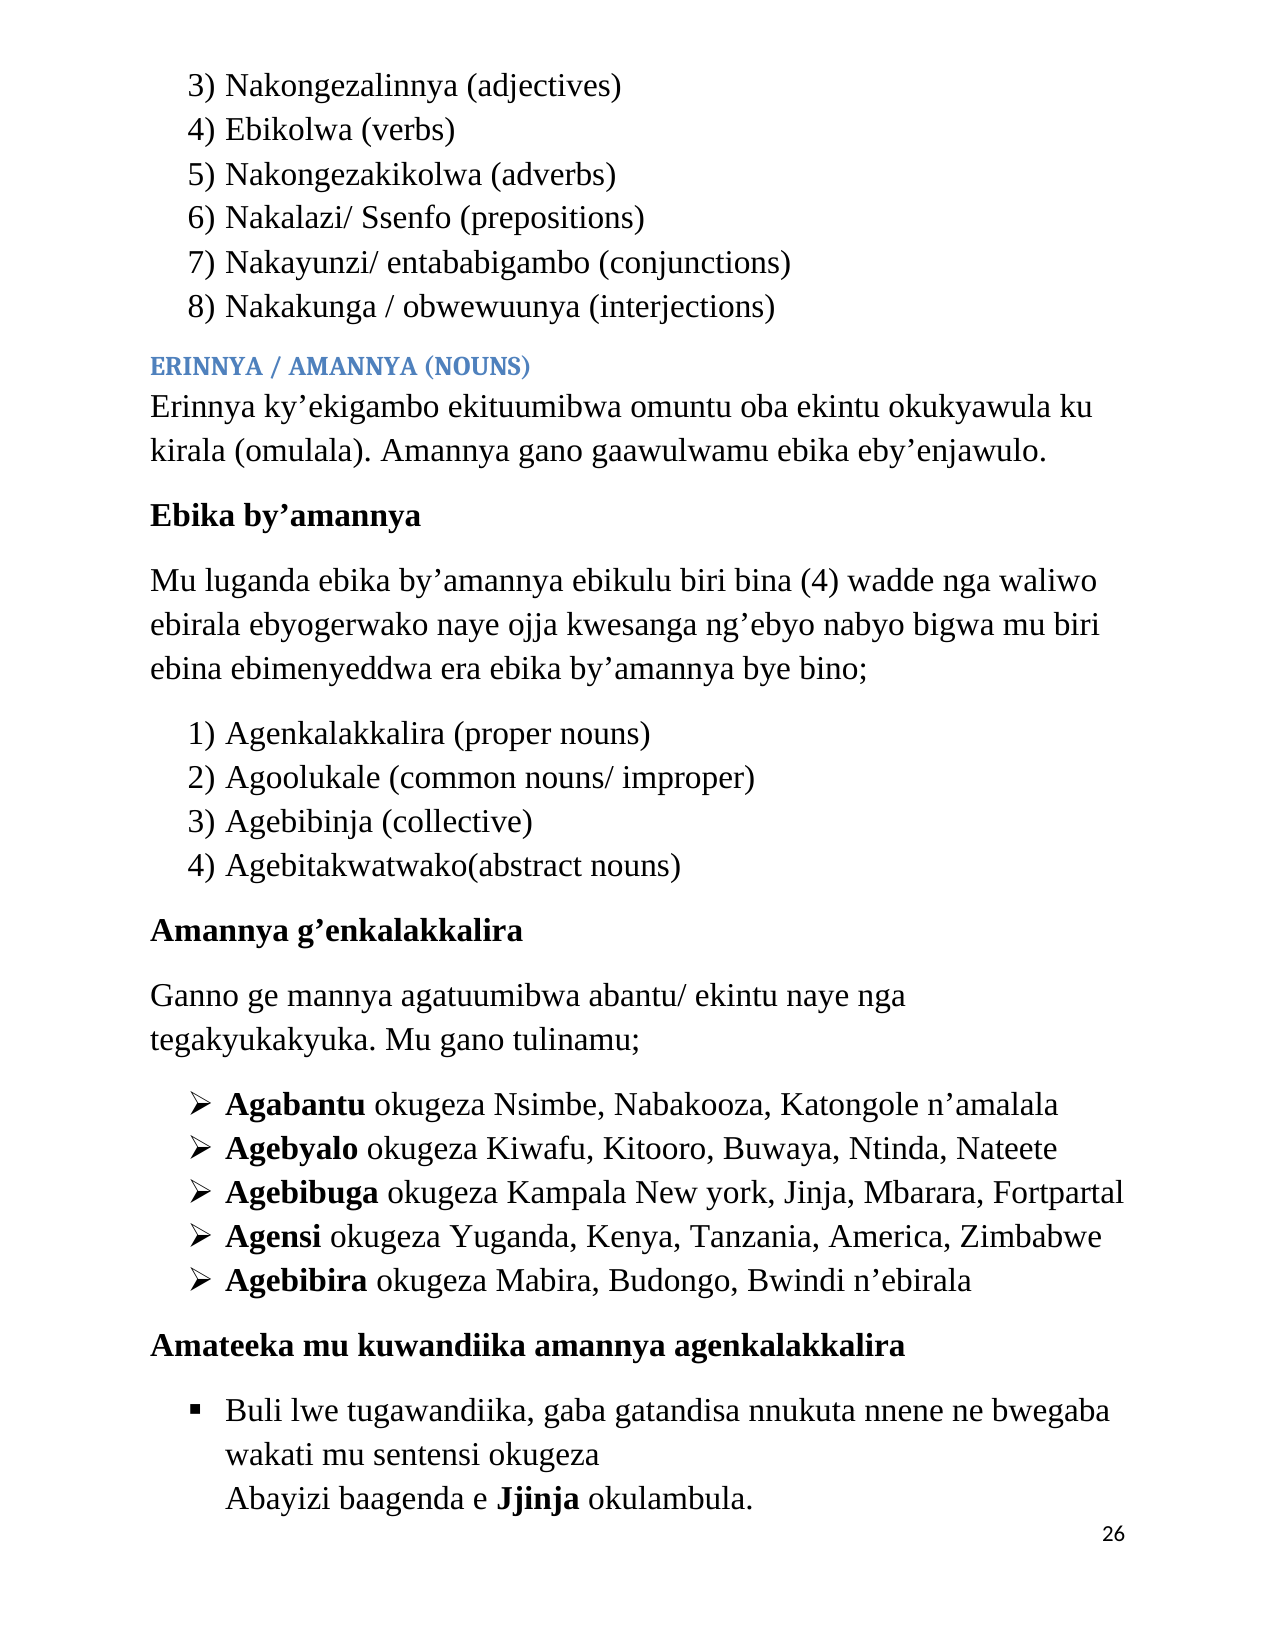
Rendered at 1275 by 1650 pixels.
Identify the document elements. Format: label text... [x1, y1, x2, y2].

text Erinnya ky’ekigambo ekituumibwa omuntu oba ekintu okukyawula ku kirala (omulala). Amannya gano gaawulwamu ebika eby’enjawulo. [150, 387, 1125, 469]
list Agebibinja (collective) [187, 802, 1125, 840]
list Agebibira okugeza Mabira, Budongo, Bwindi n’ebirala [187, 1261, 1125, 1299]
text Ganno ge mannya agatuumibwa abantu/ ekintu naye nga tegakyukakyuka. Mu gano tulinamu; [150, 975, 1125, 1058]
subtitle ERINNYA / AMANNYA (NOUNS) [150, 351, 1125, 382]
list Nakongezalinnya (adjectives) [187, 66, 1125, 104]
list Buli lwe tugawandiika, gaba gatandisa nnukuta nnene ne bwegaba wakati mu sentensi okugeza [187, 1390, 1125, 1473]
list Nakayunzi/ entababigambo (conjunctions) [187, 242, 1125, 280]
list Agensi okugeza Yuganda, Kenya, Tanzania, America, Zimbabwe [187, 1217, 1125, 1255]
list Agebyalo okugeza Kiwafu, Kitooro, Buwaya, Ntinda, Nateete [187, 1128, 1125, 1167]
list Agoolukale (common nouns/ improper) [187, 757, 1125, 796]
list Nakalazi/ Ssenfo (prepositions) [187, 198, 1125, 236]
list Agabantu okugeza Nsimbe, Nabakooza, Katongole n’amalala [187, 1084, 1125, 1123]
list Abayizi baagenda e Jjinja okulambula. [225, 1478, 1125, 1517]
list Ebikolwa (verbs) [187, 110, 1125, 148]
text Ebika by’amannya [150, 496, 1125, 534]
list Agenkalakkalira (proper nouns) [187, 713, 1125, 752]
list Agebibuga okugeza Kampala New york, Jinja, Mbarara, Fortpartal [187, 1172, 1125, 1211]
list Nakakunga / obwewuunya (interjections) [187, 286, 1125, 324]
list Nakongezakikolwa (adverbs) [187, 154, 1125, 192]
text Amateeka mu kuwandiika amannya agenkalakkalira [150, 1326, 1125, 1364]
text Amannya g’enkalakkalira [150, 911, 1125, 949]
list Agebitakwatwako(abstract nouns) [187, 846, 1125, 884]
text Mu luganda ebika by’amannya ebikulu biri bina (4) wadde nga waliwo ebirala ebyogerwako naye ojja kwesanga ng’ebyo nabyo bigwa mu biri ebina ebimenyeddwa era ebika by’amannya bye bino; [150, 560, 1125, 687]
